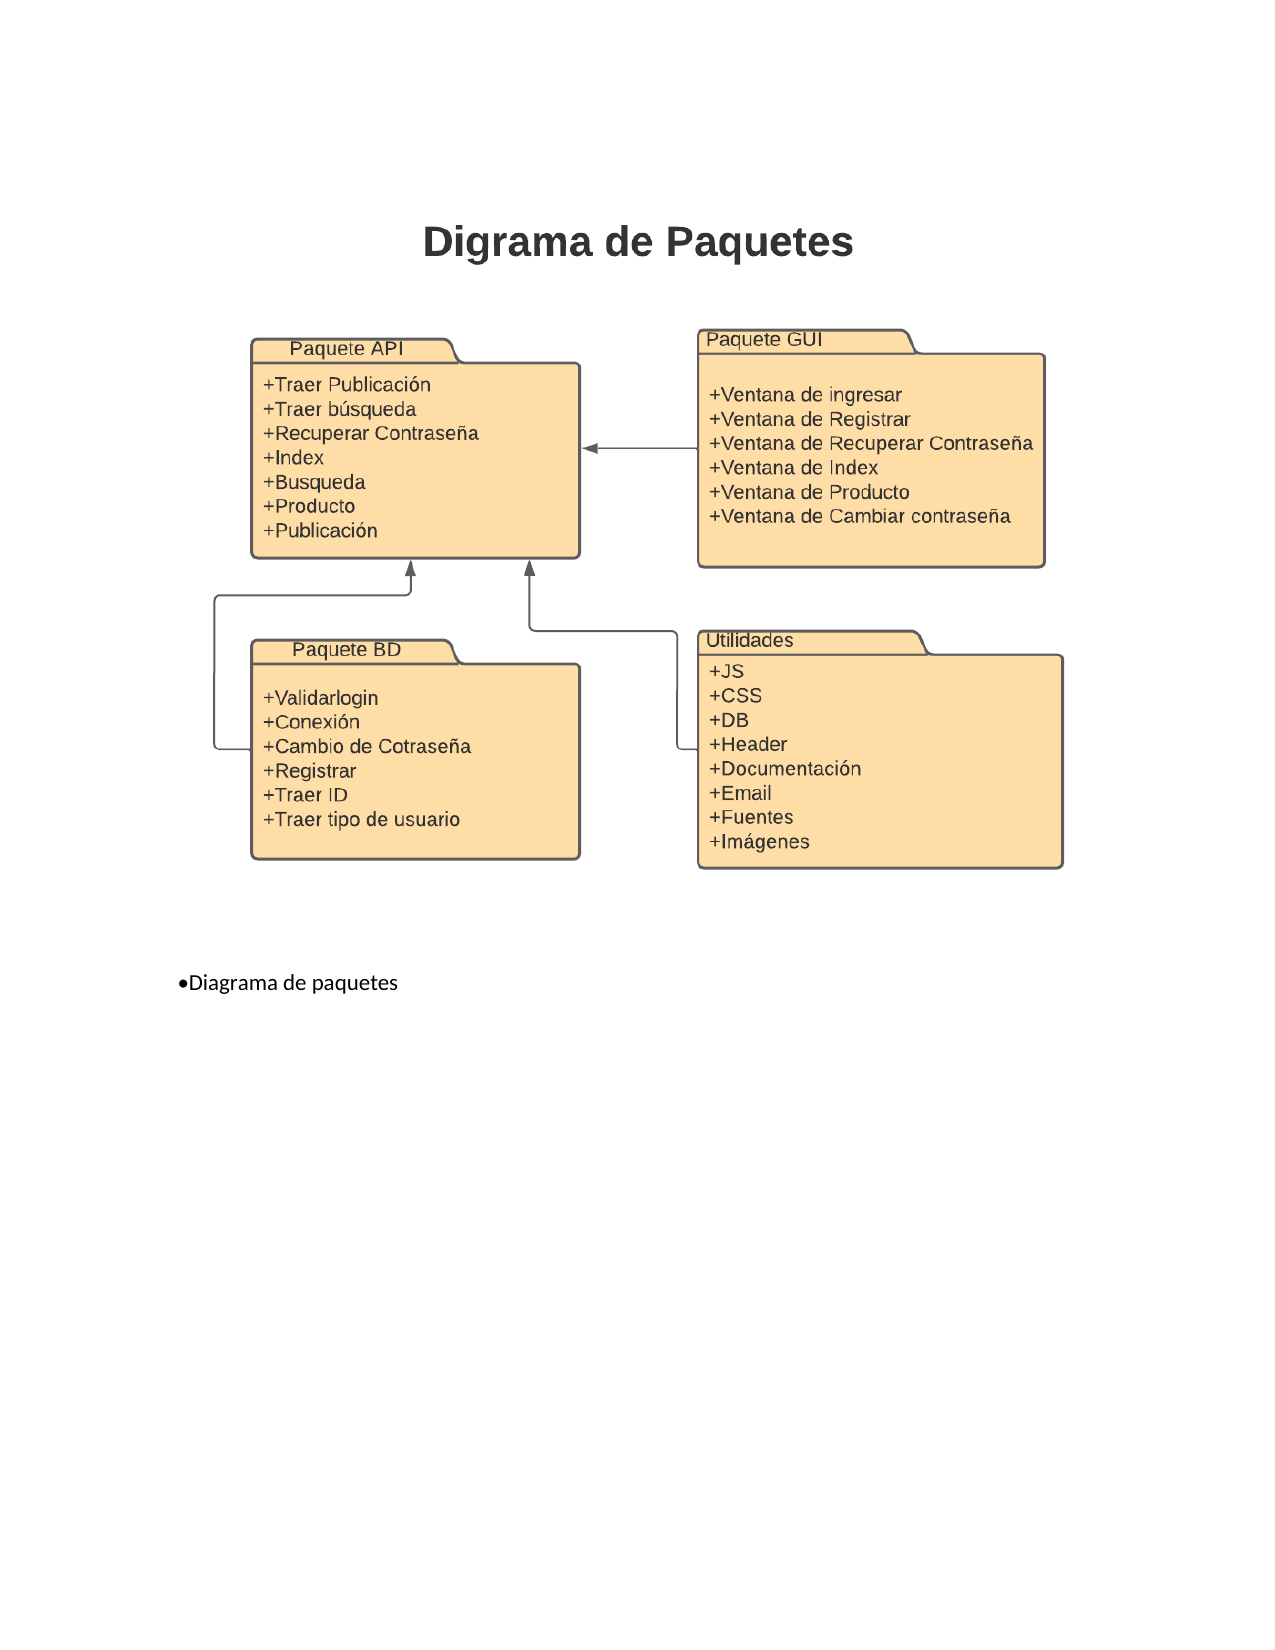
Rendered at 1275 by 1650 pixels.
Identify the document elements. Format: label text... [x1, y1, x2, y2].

text •Diagrama de paquetes [177, 968, 1098, 996]
picture [177, 147, 1098, 904]
